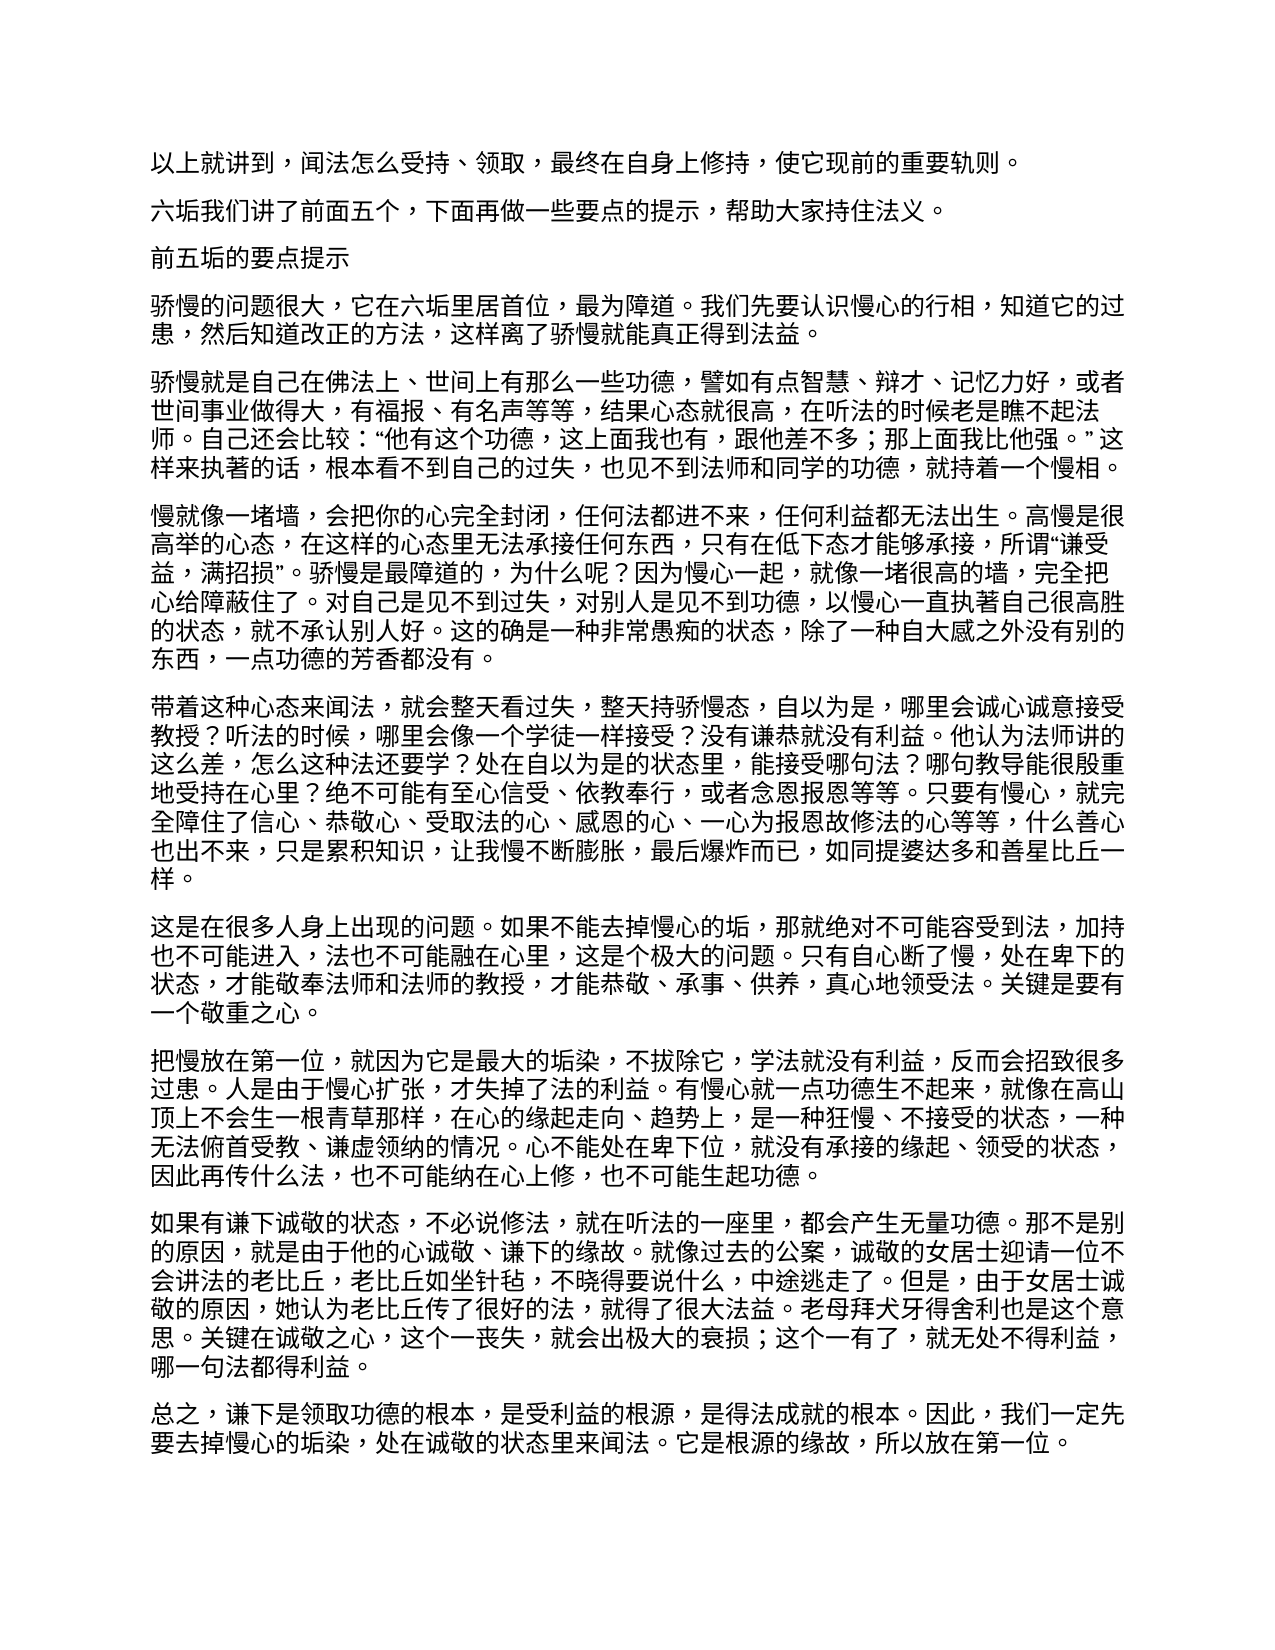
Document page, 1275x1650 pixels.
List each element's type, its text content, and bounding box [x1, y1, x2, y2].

text 骄慢的问题很大，它在六垢里居首位，最为障道。我们先要认识慢心的行相，知道它的过患，然后知道改正的方法，这样离了骄慢就能真正得到法益。 [150, 292, 1125, 350]
text 慢就像一堵墙，会把你的心完全封闭，任何法都进不来，任何利益都无法出生。高慢是很高举的心态，在这样的心态里无法承接任何东西，只有在低下态才能够承接，所谓“谦受益，满招损”。骄慢是最障道的，为什么呢？因为慢心一起，就像一堵很高的墙，完全把心给障蔽住了。对自己是见不到过失，对别人是见不到功德，以慢心一直执著自己很高胜的状态，就不承认别人好。这的确是一种非常愚痴的状态，除了一种自大感之外没有别的东西，一点功德的芳香都没有。 [150, 502, 1125, 675]
text 骄慢就是自己在佛法上、世间上有那么一些功德，譬如有点智慧、辩才、记忆力好，或者世间事业做得大，有福报、有名声等等，结果心态就很高，在听法的时候老是瞧不起法师。自己还会比较：“他有这个功德，这上面我也有，跟他差不多；那上面我比他强。” 这样来执著的话，根本看不到自己的过失，也见不到法师和同学的功德，就持着一个慢相。 [150, 369, 1125, 484]
text 带着这种心态来闻法，就会整天看过失，整天持骄慢态，自以为是，哪里会诚心诚意接受教授？听法的时候，哪里会像一个学徒一样接受？没有谦恭就没有利益。他认为法师讲的这么差，怎么这种法还要学？处在自以为是的状态里，能接受哪句法？哪句教导能很殷重地受持在心里？绝不可能有至心信受、依教奉行，或者念恩报恩等等。只要有慢心，就完全障住了信心、恭敬心、受取法的心、感恩的心、一心为报恩故修法的心等等，什么善心也出不来，只是累积知识，让我慢不断膨胀，最后爆炸而已，如同提婆达多和善星比丘一样。 [150, 694, 1125, 895]
text 这是在很多人身上出现的问题。如果不能去掉慢心的垢，那就绝对不可能容受到法，加持也不可能进入，法也不可能融在心里，这是个极大的问题。只有自心断了慢，处在卑下的状态，才能敬奉法师和法师的教授，才能恭敬、承事、供养，真心地领受法。关键是要有一个敬重之心。 [150, 914, 1125, 1029]
text 把慢放在第一位，就因为它是最大的垢染，不拔除它，学法就没有利益，反而会招致很多过患。人是由于慢心扩张，才失掉了法的利益。有慢心就一点功德生不起来，就像在高山顶上不会生一根青草那样，在心的缘起走向、趋势上，是一种狂慢、不接受的状态，一种无法俯首受教、谦虚领纳的情况。心不能处在卑下位，就没有承接的缘起、领受的状态，因此再传什么法，也不可能纳在心上修，也不可能生起功德。 [150, 1047, 1125, 1191]
text 如果有谦下诚敬的状态，不必说修法，就在听法的一座里，都会产生无量功德。那不是别的原因，就是由于他的心诚敬、谦下的缘故。就像过去的公案，诚敬的女居士迎请一位不会讲法的老比丘，老比丘如坐针毡，不晓得要说什么，中途逃走了。但是，由于女居士诚敬的原因，她认为老比丘传了很好的法，就得了很大法益。老母拜犬牙得舍利也是这个意思。关键在诚敬之心，这个一丧失，就会出极大的衰损；这个一有了，就无处不得利益，哪一句法都得利益。 [150, 1210, 1125, 1382]
text 总之，谦下是领取功德的根本，是受利益的根源，是得法成就的根本。因此，我们一定先要去掉慢心的垢染，处在诚敬的状态里来闻法。它是根源的缘故，所以放在第一位。 [150, 1401, 1125, 1459]
text 前五垢的要点提示 [150, 245, 1125, 274]
text 六垢我们讲了前面五个，下面再做一些要点的提示，帮助大家持住法义。 [150, 197, 1125, 226]
text 以上就讲到，闻法怎么受持、领取，最终在自身上修持，使它现前的重要轨则。 [150, 150, 1125, 179]
